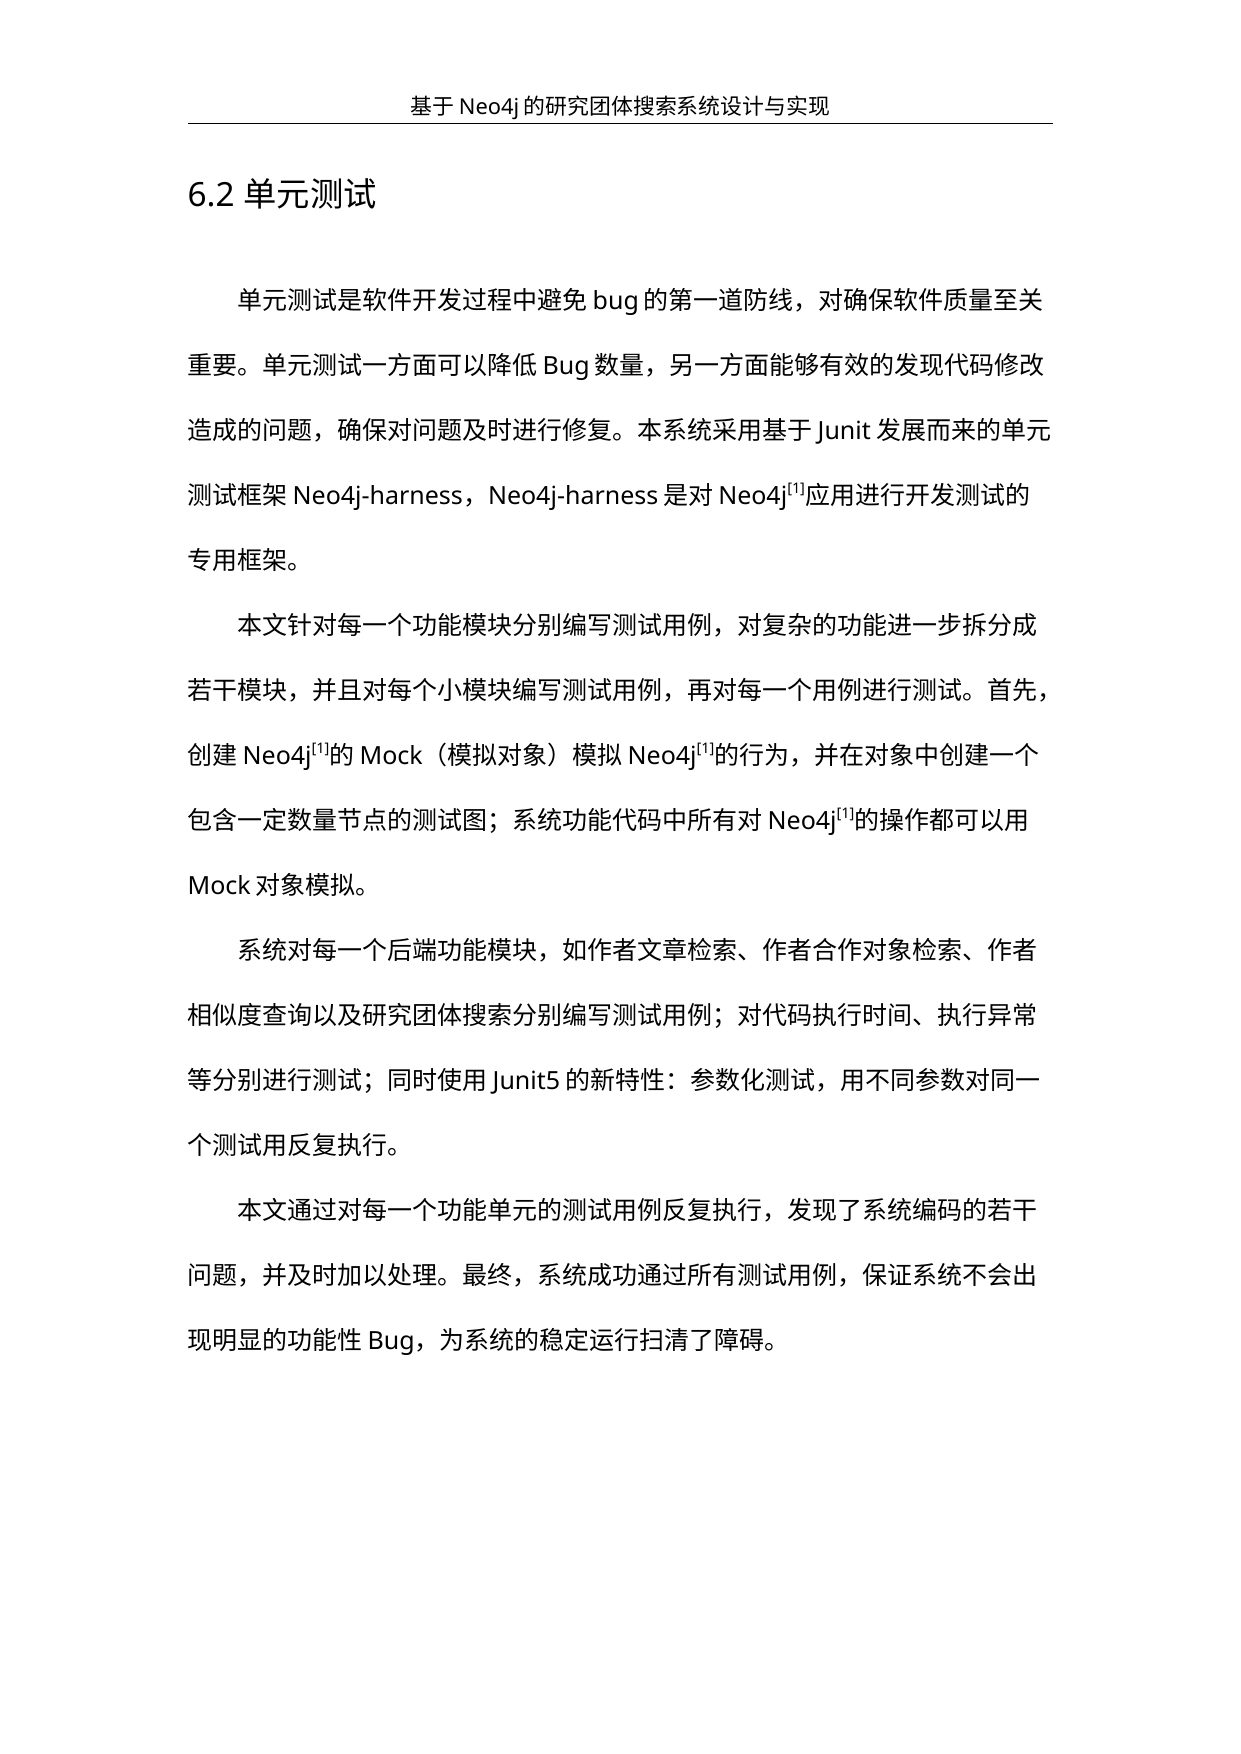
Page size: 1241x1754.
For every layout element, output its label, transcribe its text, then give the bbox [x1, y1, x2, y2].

text 本文通过对每一个功能单元的测试用例反复执行，发现了系统编码的若干问题，并及时加以处理。最终，系统成功通过所有测试用例，保证系统不会出现明显的功能性Bug，为系统的稳定运行扫清了障碍。 [187, 1176, 1053, 1371]
text 系统对每一个后端功能模块，如作者文章检索、作者合作对象检索、作者相似度查询以及研究团体搜索分别编写测试用例；对代码执行时间、执行异常等分别进行测试；同时使用Junit5的新特性：参数化测试，用不同参数对同一个测试用反复执行。 [187, 916, 1053, 1176]
subtitle 6.2 单元测试 [187, 160, 1053, 225]
text 单元测试是软件开发过程中避免bug的第一道防线，对确保软件质量至关重要。单元测试一方面可以降低Bug数量，另一方面能够有效的发现代码修改造成的问题，确保对问题及时进行修复。本系统采用基于Junit发展而来的单元测试框架Neo4j-harness，Neo4j-harness是对Neo4j[1]应用进行开发测试的专用框架。 [187, 266, 1053, 591]
text 本文针对每一个功能模块分别编写测试用例，对复杂的功能进一步拆分成若干模块，并且对每个小模块编写测试用例，再对每一个用例进行测试。首先，创建Neo4j[1]的Mock（模拟对象）模拟Neo4j[1]的行为，并在对象中创建一个包含一定数量节点的测试图；系统功能代码中所有对Neo4j[1]的操作都可以用Mock对象模拟。 [187, 591, 1053, 916]
